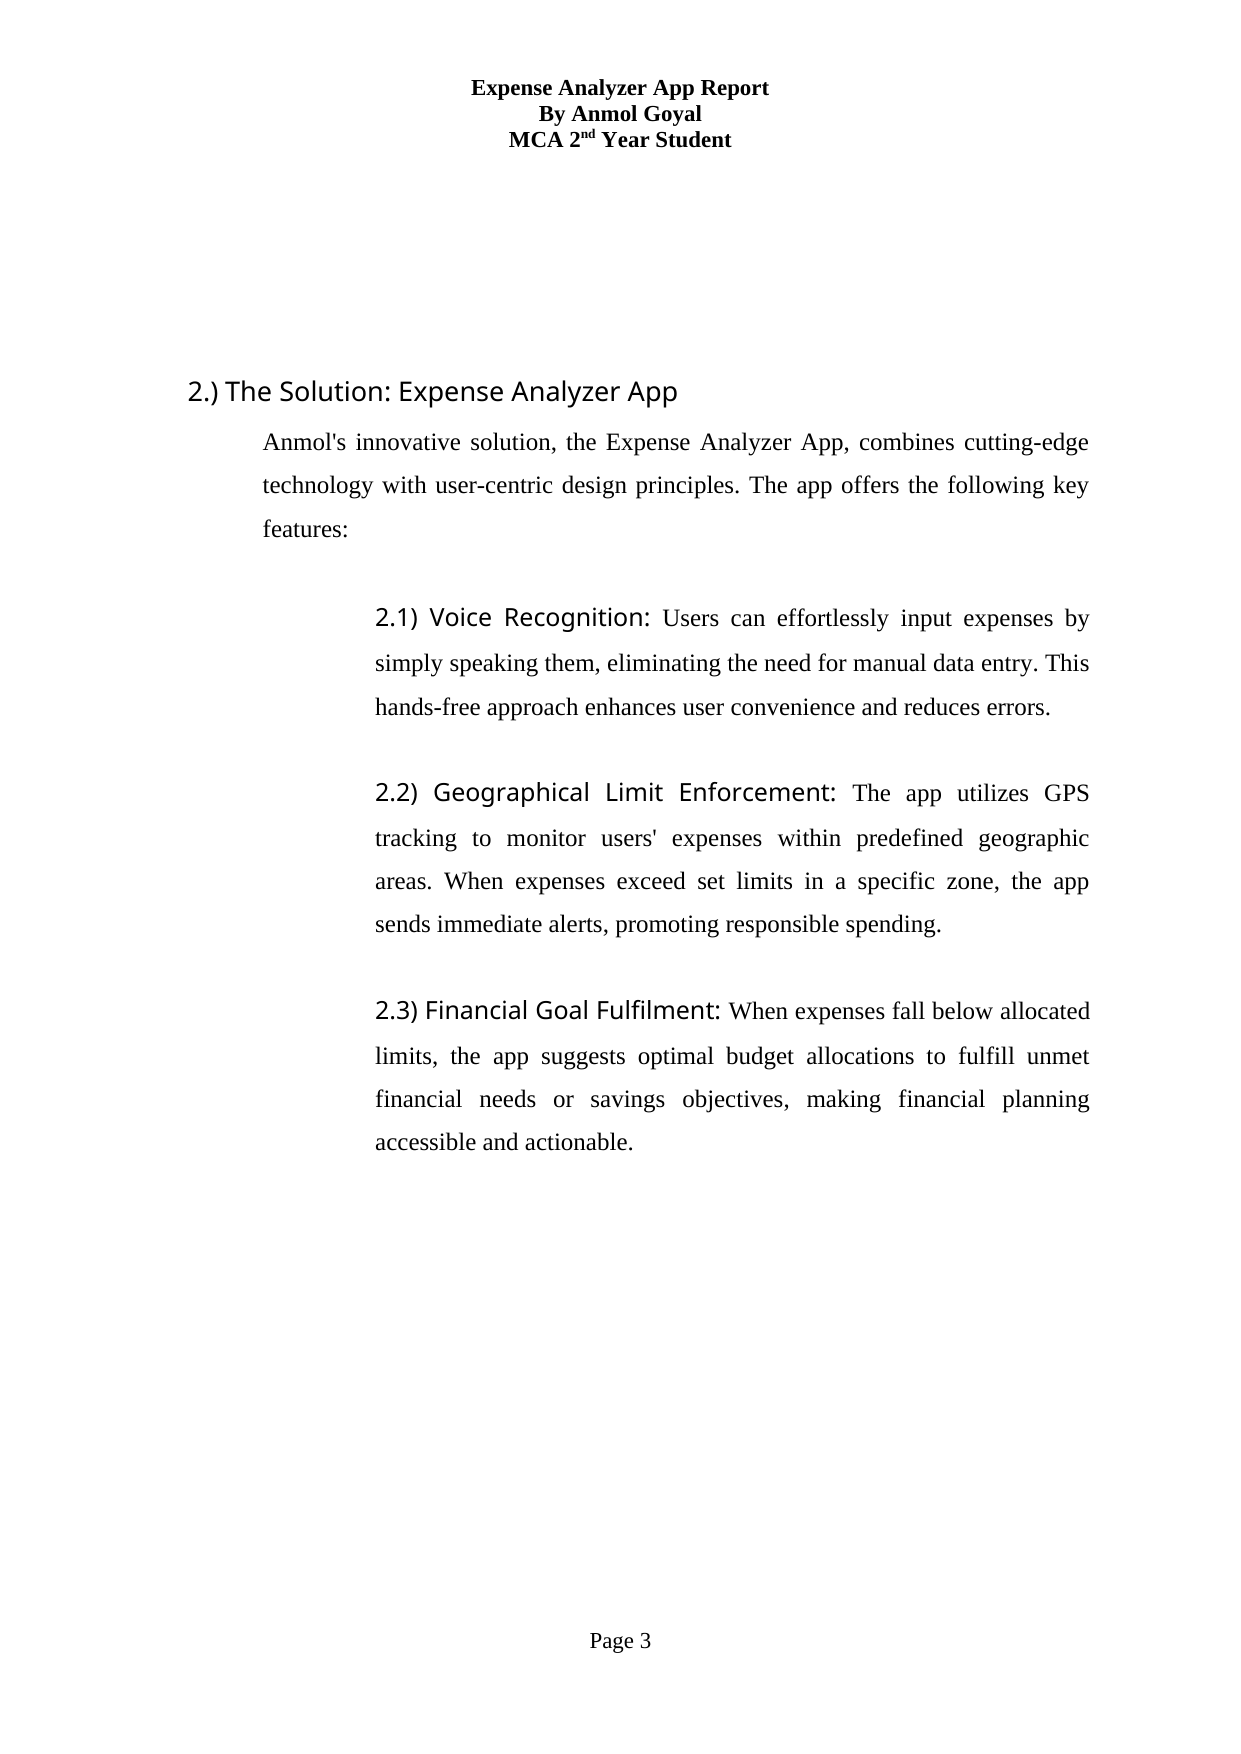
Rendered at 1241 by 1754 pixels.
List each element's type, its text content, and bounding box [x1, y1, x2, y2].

text 2.3) Financial Goal Fulfilment: When expenses fall below allocated limits, the app suggests optimal budget allocations to fulfill unmet financial needs or savings objectives, making financial planning accessible and actionable. [375, 993, 1090, 1156]
text 2.2) Geographical Limit Enforcement: The app utilizes GPS tracking to monitor users' expenses within predefined geographic areas. When expenses exceed set limits in a specific zone, the app sends immediate alerts, promoting responsible spending. [375, 774, 1090, 938]
text 2.1) Voice Recognition: Users can effortlessly input expenses by simply speaking them, eliminating the need for manual data entry. This hands-free approach enhances user convenience and reduces errors. [375, 600, 1090, 720]
text Anmol's innovative solution, the Expense Analyzer App, combines cutting-edge technology with user-centric design principles. The app offers the following key features: [262, 427, 1090, 542]
subtitle The Solution: Expense Analyzer App [187, 372, 1090, 409]
